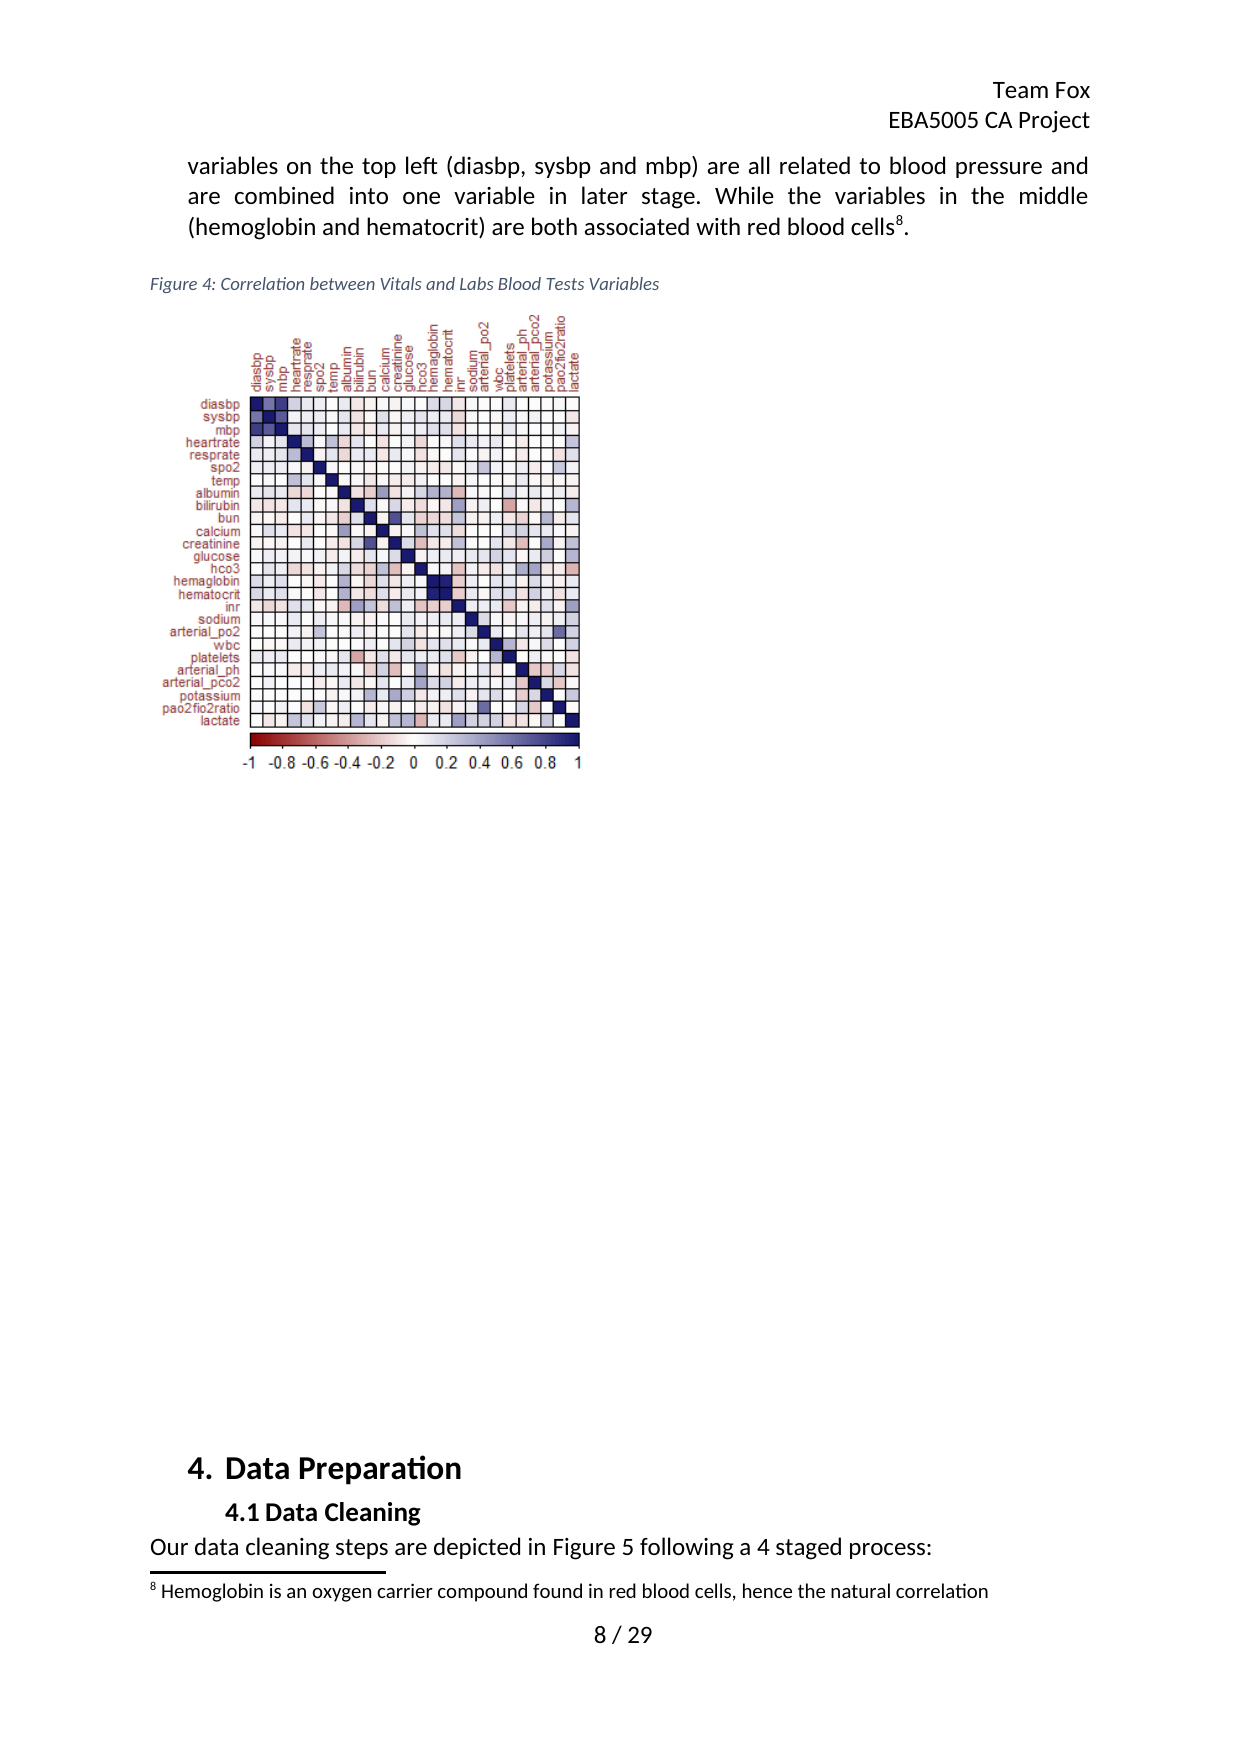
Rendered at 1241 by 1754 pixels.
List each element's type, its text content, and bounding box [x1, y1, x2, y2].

picture [150, 315, 594, 781]
text Figure 4: Correlation between Vitals and Labs Blood Tests Variables [150, 272, 1090, 295]
text Our data cleaning steps are depicted in Figure 5 following a 4 staged process: [150, 1531, 1090, 1561]
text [187, 150, 1090, 242]
subtitle Data Preparation [187, 1447, 1090, 1488]
subtitle Data Cleaning [225, 1495, 1090, 1528]
